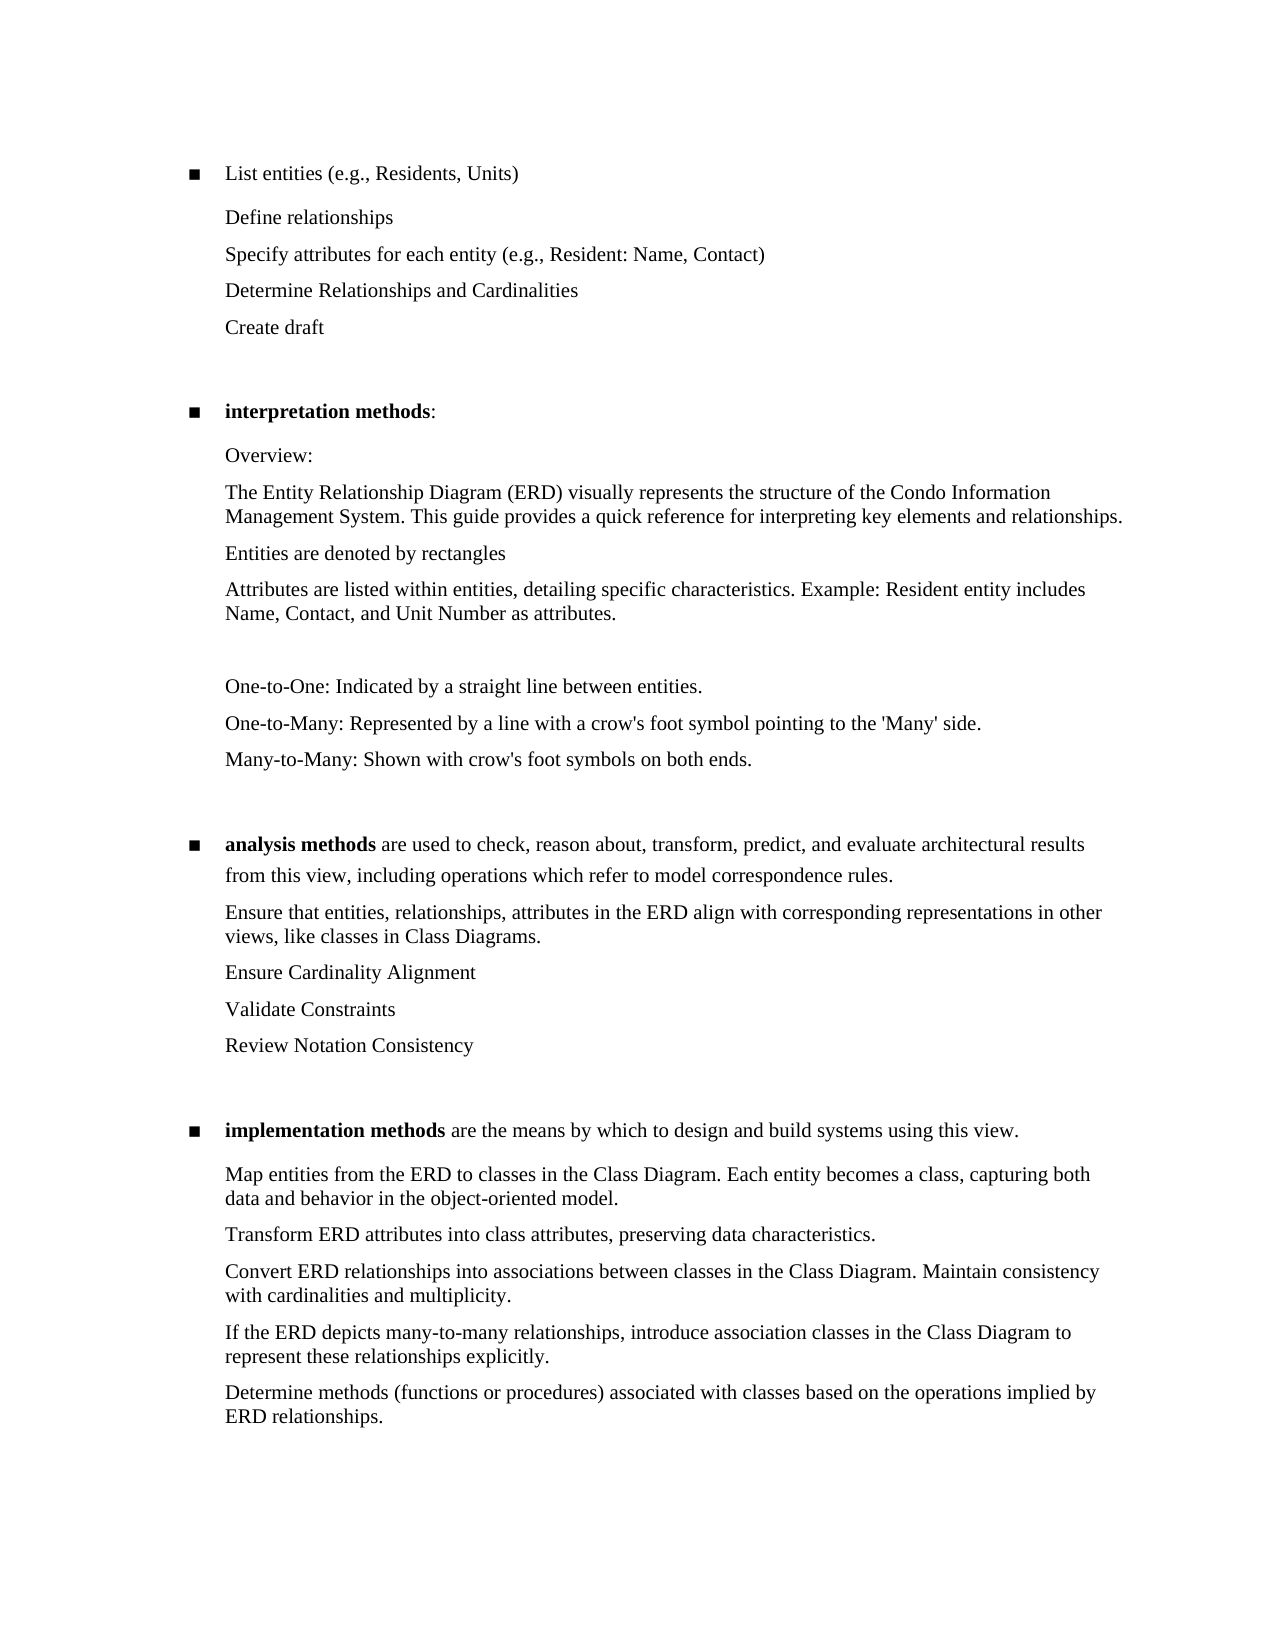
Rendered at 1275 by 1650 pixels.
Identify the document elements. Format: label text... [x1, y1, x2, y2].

list List entities (e.g., Residents, Units) [187, 150, 1125, 193]
text Transform ERD attributes into class attributes, preserving data characteristics. [225, 1222, 1125, 1246]
text Convert ERD relationships into associations between classes in the Class Diagram. Maintain consistency with cardinalities and multiplicity. [225, 1259, 1125, 1307]
text Specify attributes for each entity (e.g., Resident: Name, Contact) [225, 242, 1125, 266]
list interpretation methods: [187, 388, 1125, 431]
text One-to-One: Indicated by a straight line between entities. [225, 674, 1125, 698]
text Overview: [225, 443, 1125, 467]
text Map entities from the ERD to classes in the Class Diagram. Each entity becomes a class, capturing both data and behavior in the object-oriented model. [225, 1162, 1125, 1210]
text Review Notation Consistency [225, 1033, 1125, 1057]
text Define relationships [225, 205, 1125, 229]
text Ensure Cardinality Alignment [225, 960, 1125, 984]
text Attributes are listed within entities, detailing specific characteristics. Example: Resident entity includes Name, Contact, and Unit Number as attributes. [225, 577, 1125, 625]
text Determine Relationships and Cardinalities [225, 278, 1125, 302]
text Many-to-Many: Shown with crow's foot symbols on both ends. [225, 747, 1125, 771]
list analysis methods are used to check, reason about, transform, predict, and evaluate architectural results from this view, including operations which refer to model correspondence rules. [187, 820, 1125, 887]
text Ensure that entities, relationships, attributes in the ERD align with corresponding representations in other views, like classes in Class Diagrams. [225, 900, 1125, 948]
text Entities are denoted by rectangles [225, 540, 1125, 564]
text Determine methods (functions or procedures) associated with classes based on the operations implied by ERD relationships. [225, 1380, 1125, 1428]
text Create draft [225, 315, 1125, 339]
list implementation methods are the means by which to design and build systems using this view. [187, 1107, 1125, 1149]
text One-to-Many: Represented by a line with a crow's foot symbol pointing to the 'Many' side. [225, 711, 1125, 735]
text The Entity Relationship Diagram (ERD) visually represents the structure of the Condo Information Management System. This guide provides a quick reference for interpreting key elements and relationships. [225, 480, 1125, 528]
text If the ERD depicts many-to-many relationships, introduce association classes in the Class Diagram to represent these relationships explicitly. [225, 1319, 1125, 1368]
text Validate Constraints [225, 997, 1125, 1021]
